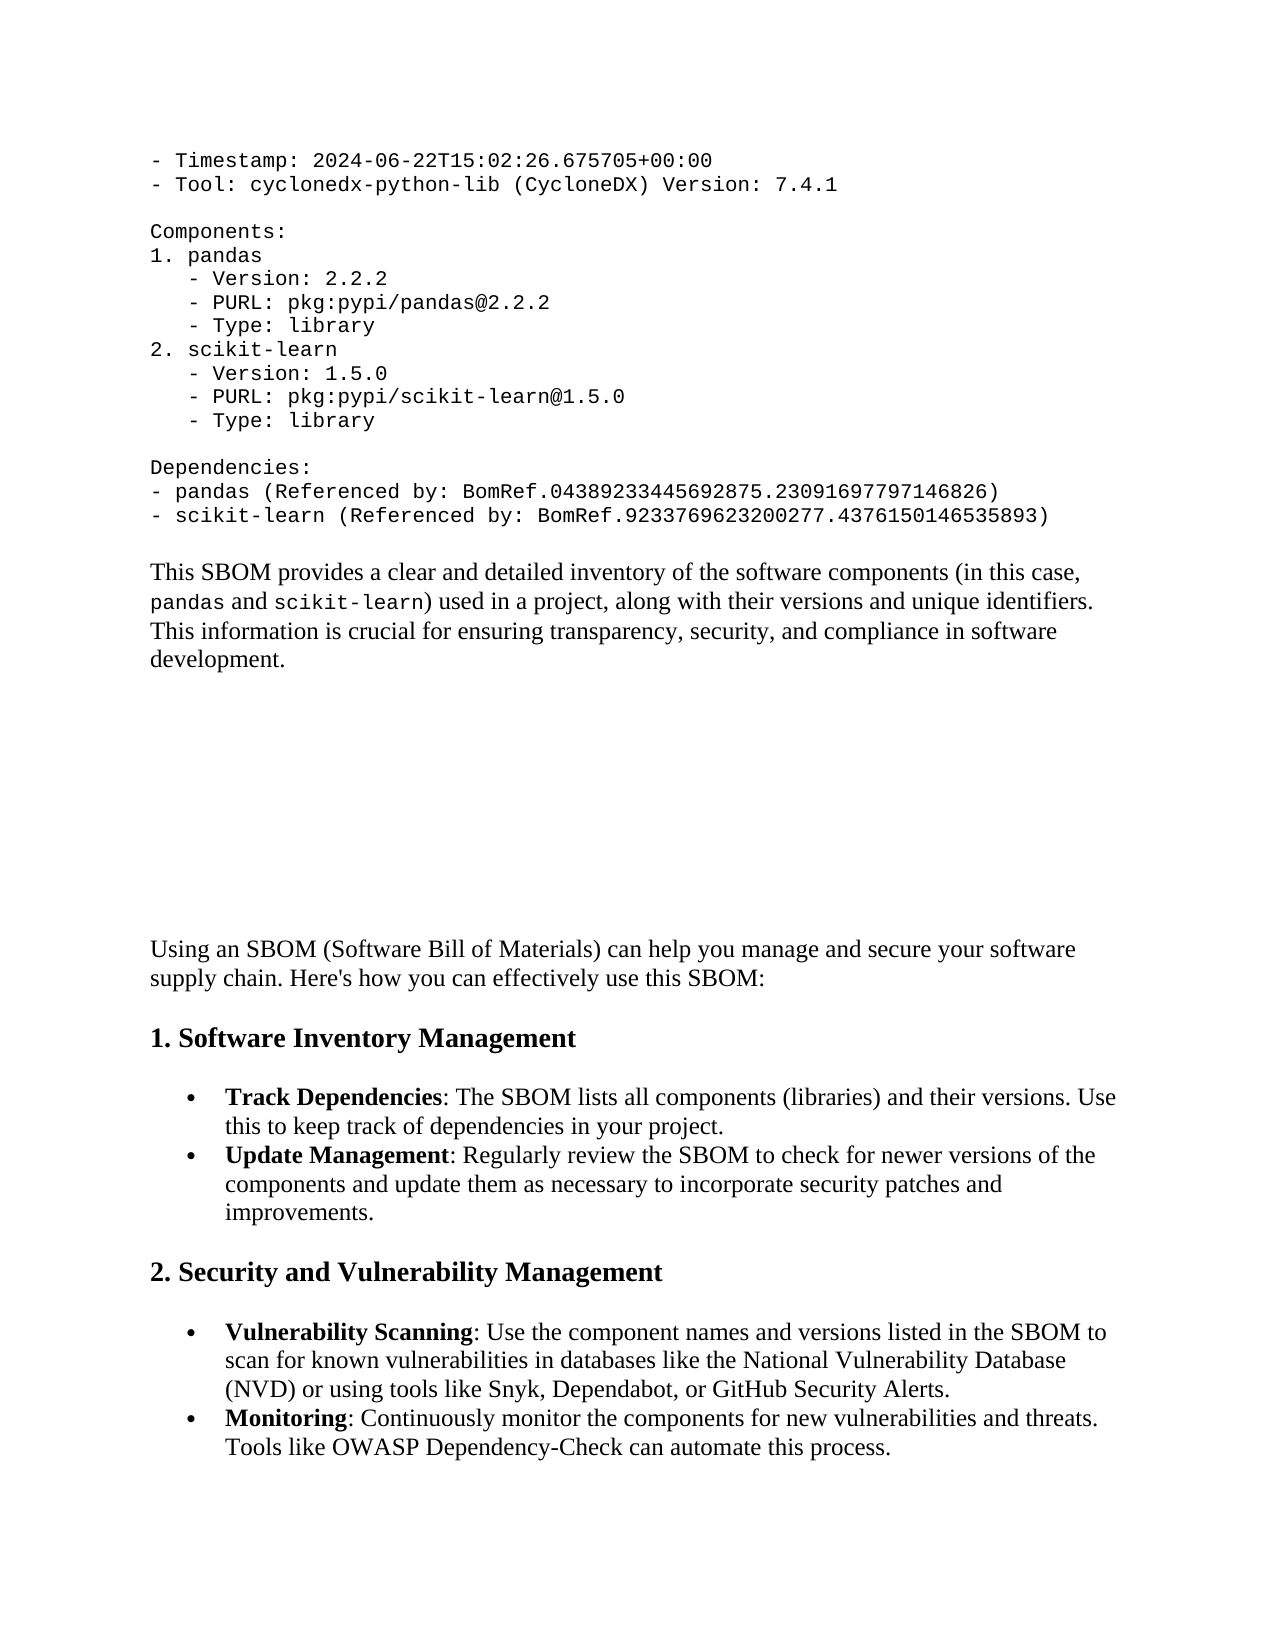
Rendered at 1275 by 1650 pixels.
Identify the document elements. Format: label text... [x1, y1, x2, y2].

list Vulnerability Scanning: Use the component names and versions listed in the SBOM to scan for known vulnerabilities in databases like the National Vulnerability Database (NVD) or using tools like Snyk, Dependabot, or GitHub Security Alerts. [187, 1317, 1125, 1403]
text 1. pandas [150, 244, 1125, 268]
text 2. Security and Vulnerability Management [150, 1255, 1125, 1288]
text Using an SBOM (Software Bill of Materials) can help you manage and secure your software supply chain. Here's how you can effectively use this SBOM: [150, 934, 1125, 992]
text 2. scikit-learn [150, 339, 1125, 363]
text - Type: library [150, 410, 1125, 434]
text - Version: 1.5.0 [150, 363, 1125, 386]
text - Tool: cyclonedx-python-lib (CycloneDX) Version: 7.4.1 [150, 174, 1125, 197]
text - pandas (Referenced by: BomRef.04389233445692875.23091697797146826) [150, 481, 1125, 505]
text Dependencies: [150, 457, 1125, 481]
text Components: [150, 221, 1125, 244]
list Track Dependencies: The SBOM lists all components (libraries) and their versions. Use this to keep track of dependencies in your project. [187, 1082, 1125, 1140]
list Update Management: Regularly review the SBOM to check for newer versions of the components and update them as necessary to incorporate security patches and improvements. [187, 1140, 1125, 1226]
text 1. Software Inventory Management [150, 1021, 1125, 1053]
list Monitoring: Continuously monitor the components for new vulnerabilities and threats. Tools like OWASP Dependency-Check can automate this process. [187, 1403, 1125, 1461]
text - PURL: pkg:pypi/scikit-learn@1.5.0 [150, 386, 1125, 410]
text - scikit-learn (Referenced by: BomRef.9233769623200277.4376150146535893) [150, 505, 1125, 528]
text - PURL: pkg:pypi/pandas@2.2.2 [150, 292, 1125, 316]
text - Type: library [150, 316, 1125, 339]
text This SBOM provides a clear and detailed inventory of the software components (in this case, pandas and scikit-learn) used in a project, along with their versions and unique identifiers. This information is crucial for ensuring transparency, security, and compliance in software development. [150, 557, 1125, 673]
text - Version: 2.2.2 [150, 268, 1125, 292]
text - Timestamp: 2024-06-22T15:02:26.675705+00:00 [150, 150, 1125, 174]
